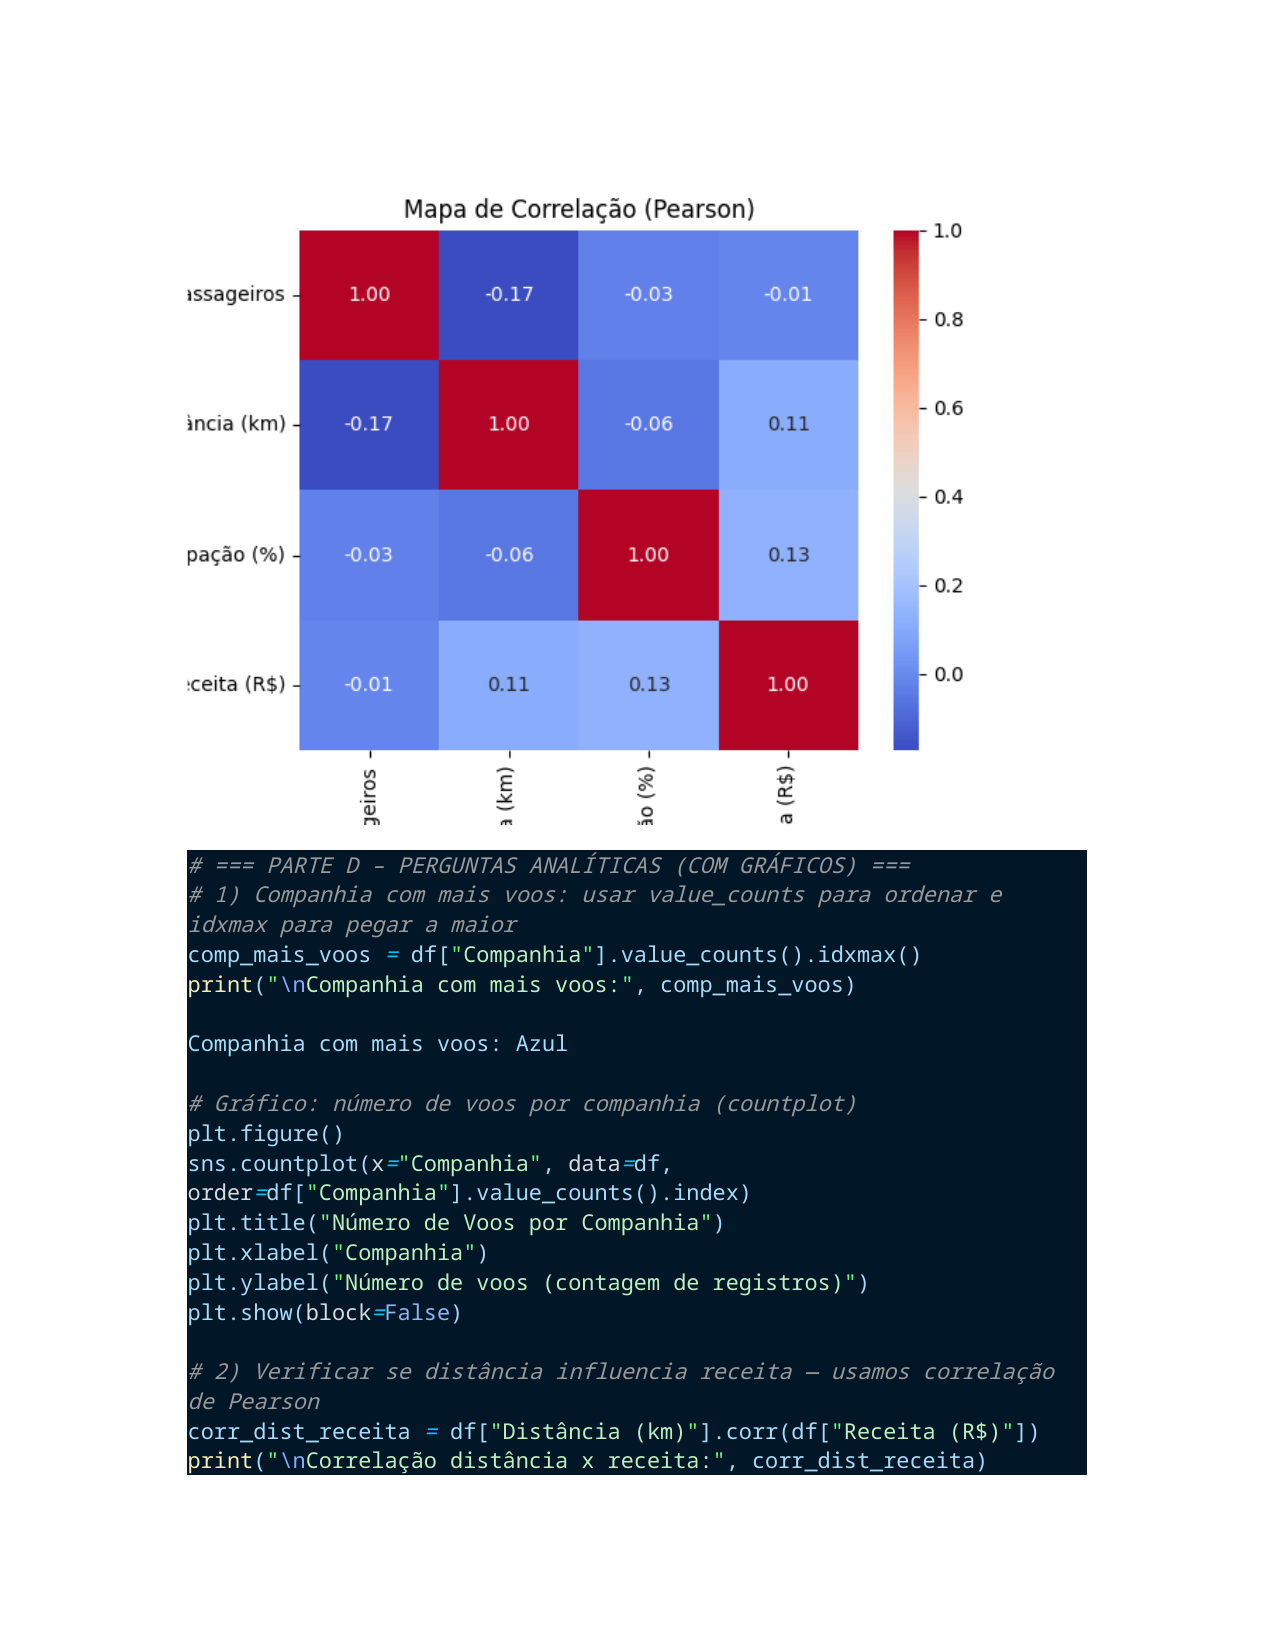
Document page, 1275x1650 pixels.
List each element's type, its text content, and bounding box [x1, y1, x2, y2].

text plt.figure() [187, 1118, 1087, 1148]
text corr_dist_receita = df["Distância (km)"].corr(df["Receita (R$)"]) [187, 1416, 1087, 1446]
text print("\nCorrelação distância x receita:", corr_dist_receita) [187, 1446, 1087, 1475]
text Companhia com mais voos: Azul [187, 1028, 1087, 1058]
text # 2) Verificar se distância influencia receita — usamos correlação de Pearson [187, 1356, 1087, 1416]
text sns.countplot(x="Companhia", data=df, order=df["Companhia"].value_counts().index) [187, 1148, 1087, 1207]
text # === PARTE D – PERGUNTAS ANALÍTICAS (COM GRÁFICOS) === [187, 850, 1087, 879]
text print("\nCompanhia com mais voos:", comp_mais_voos) [187, 969, 1087, 999]
text # 1) Companhia com mais voos: usar value_counts para ordenar e idxmax para pegar a maior [187, 879, 1087, 939]
text plt.show(block=False) [187, 1297, 1087, 1326]
picture [187, 150, 1088, 825]
text plt.xlabel("Companhia") [187, 1237, 1087, 1267]
text comp_mais_voos = df["Companhia"].value_counts().idxmax() [187, 939, 1087, 969]
text plt.title("Número de Voos por Companhia") [187, 1207, 1087, 1237]
text plt.ylabel("Número de voos (contagem de registros)") [187, 1267, 1087, 1297]
text # Gráfico: número de voos por companhia (countplot) [187, 1088, 1087, 1118]
